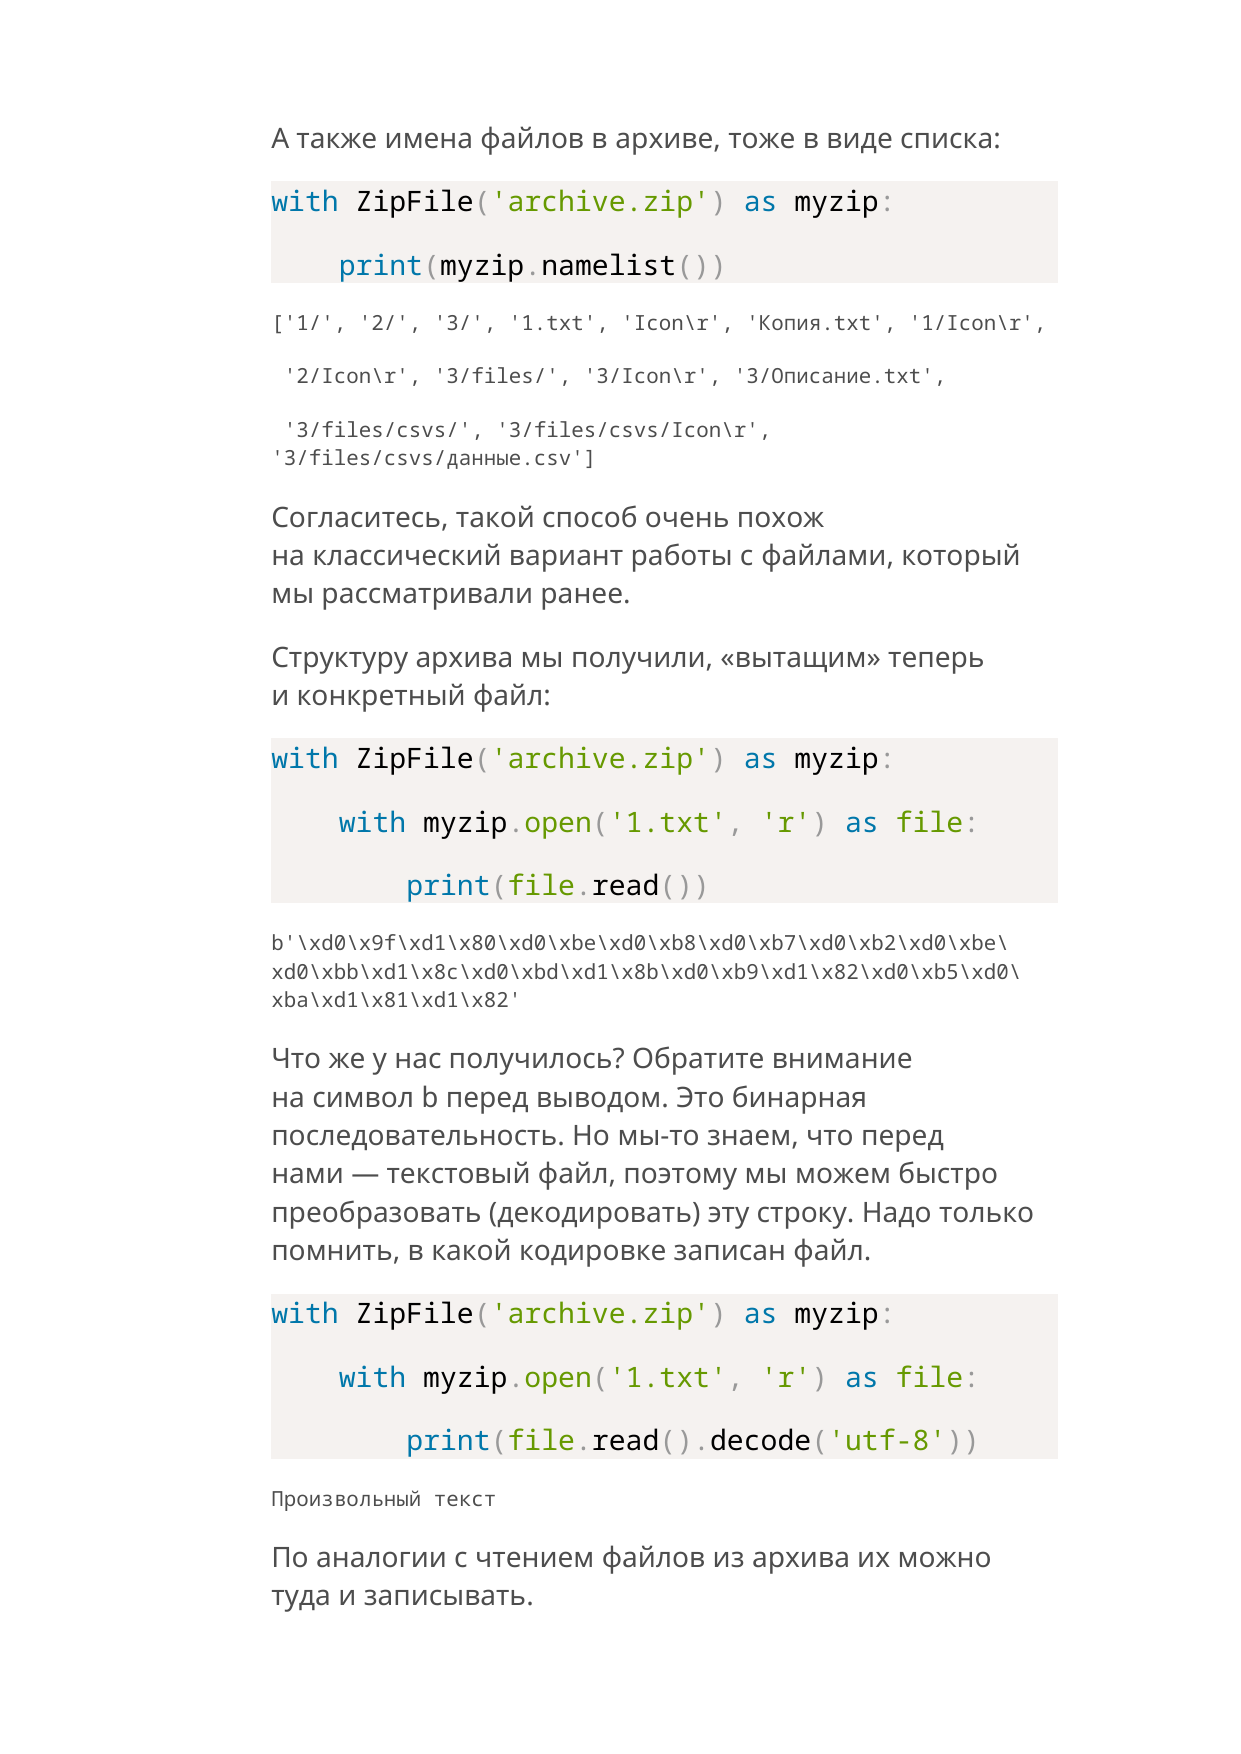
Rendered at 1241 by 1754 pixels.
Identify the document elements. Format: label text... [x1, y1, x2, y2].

text '3/files/csvs/', '3/files/csvs/Icon\r', '3/files/csvs/данные.csv'] [271, 415, 1058, 472]
text Согласитесь, такой способ очень похож на классический вариант работы с файлами, который мы рассматривали ранее. [271, 497, 1058, 612]
text Что же у нас получилось? Обратите внимание на символ b перед выводом. Это бинарная последовательность. Но мы-то знаем, что перед нами — текстовый файл, поэтому мы можем быстро преобразовать (декодировать) эту строку. Надо только помнить, в какой кодировке записан файл. [271, 1039, 1058, 1269]
text with myzip.open('1.txt', 'r') as file: [271, 1357, 1058, 1396]
text with ZipFile('archive.zip') as myzip: [271, 181, 1058, 220]
text print(file.read()) [271, 865, 1058, 903]
text Структуру архива мы получили, «вытащим» теперь и конкретный файл: [271, 637, 1058, 713]
text b'\xd0\x9f\xd1\x80\xd0\xbe\xd0\xb8\xd0\xb7\xd0\xb2\xd0\xbe\xd0\xbb\xd1\x8c\xd0\xbd\xd1\x8b\xd0\xb9\xd1\x82\xd0\xb5\xd0\xba\xd1\x81\xd1\x82' [271, 928, 1058, 1014]
text ['1/', '2/', '3/', '1.txt', 'Icon\r', 'Копия.txt', '1/Icon\r', [271, 308, 1058, 337]
text with myzip.open('1.txt', 'r') as file: [271, 802, 1058, 840]
text Произвольный текст [271, 1484, 1058, 1512]
text with ZipFile('archive.zip') as myzip: [271, 1294, 1058, 1332]
text По аналогии с чтением файлов из архива их можно туда и записывать. [271, 1537, 1058, 1614]
text print(myzip.namelist()) [271, 245, 1058, 283]
text with ZipFile('archive.zip') as myzip: [271, 738, 1058, 777]
text print(file.read().decode('utf-8')) [271, 1421, 1058, 1459]
text '2/Icon\r', '3/files/', '3/Icon\r', '3/Описание.txt', [271, 362, 1058, 390]
text А также имена файлов в архиве, тоже в виде списка: [271, 118, 1058, 156]
